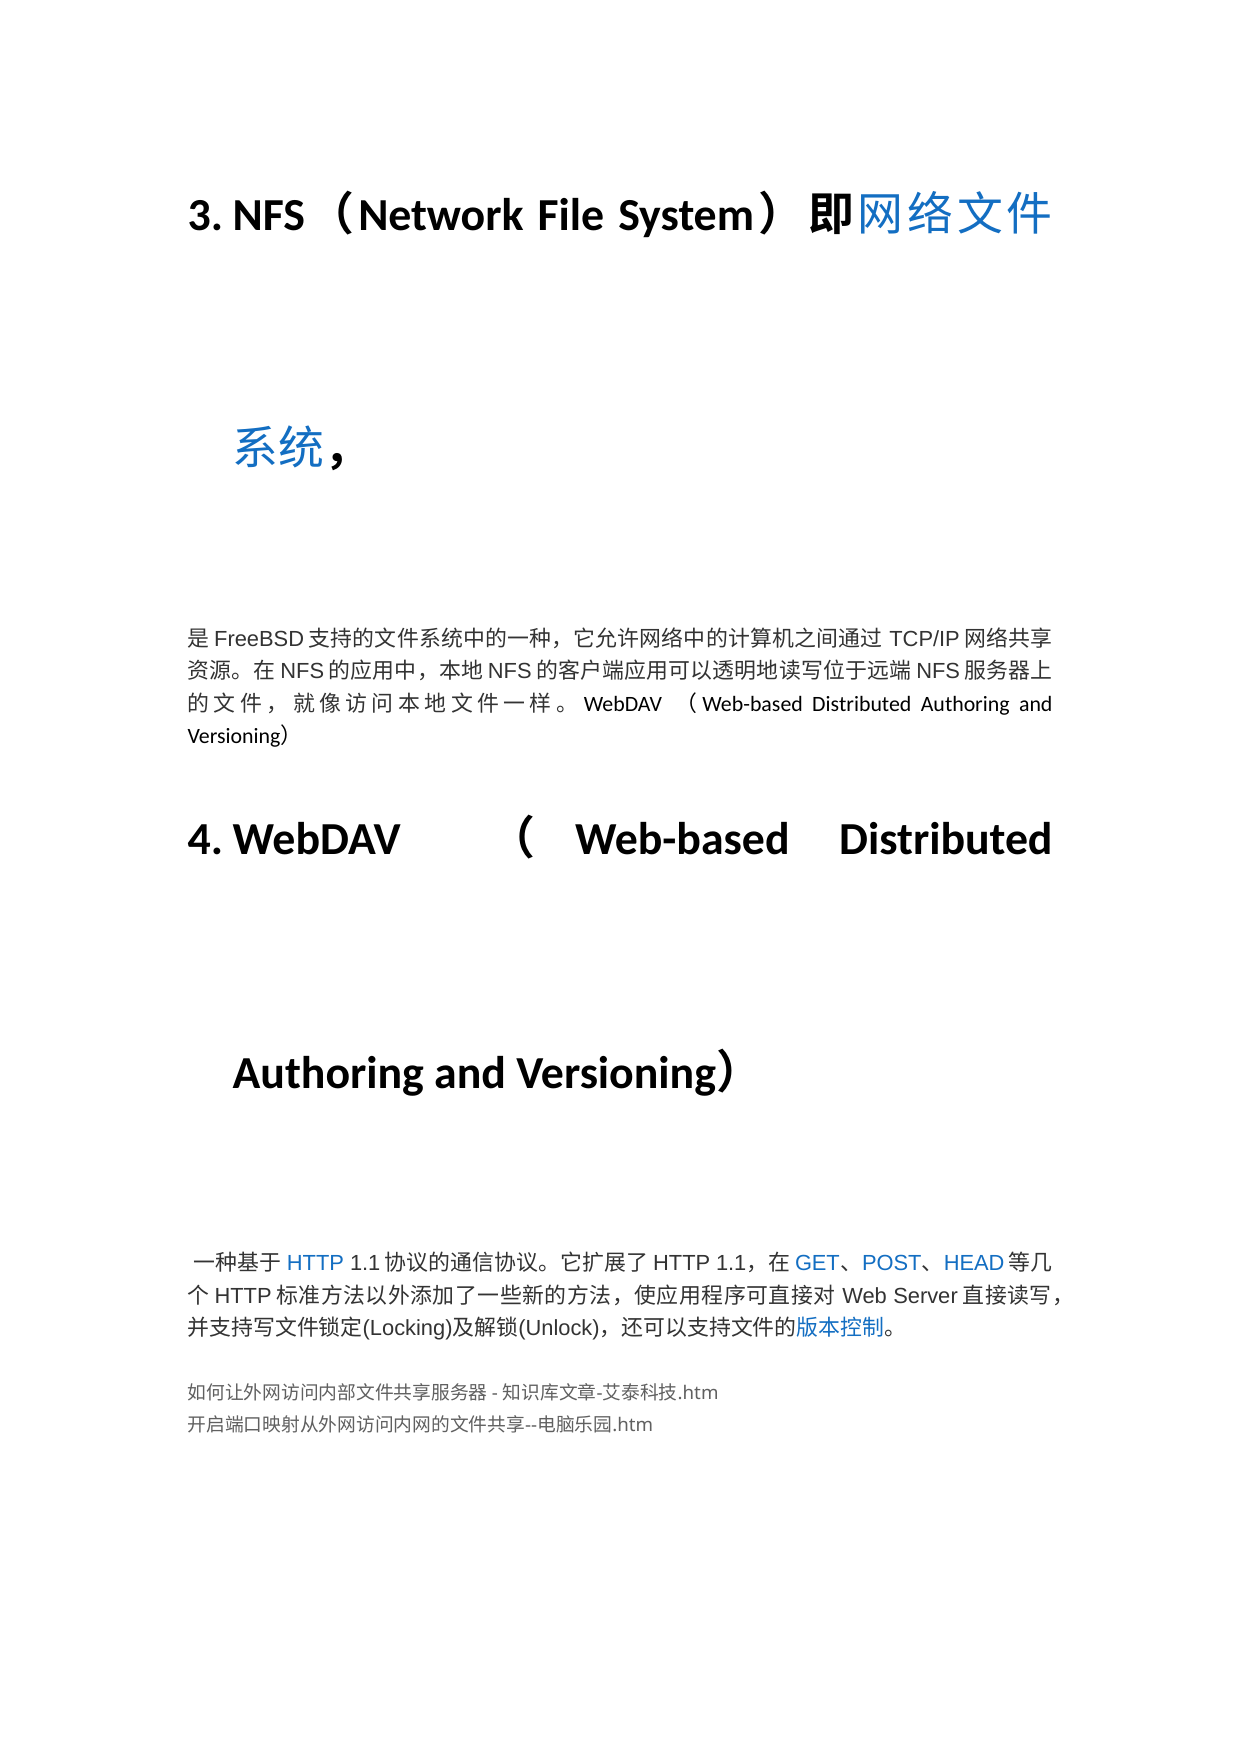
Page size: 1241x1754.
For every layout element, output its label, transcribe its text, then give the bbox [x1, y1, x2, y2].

text 一种基于 HTTP 1.1协议的通信协议。它扩展了HTTP 1.1，在GET、POST、HEAD等几个HTTP标准方法以外添加了一些新的方法，使应用程序可直接对Web Server直接读写，并支持写文件锁定(Locking)及解锁(Unlock)，还可以支持文件的版本控制。 [187, 1245, 1053, 1342]
text 是FreeBSD支持的文件系统中的一种，它允许网络中的计算机之间通过TCP/IP网络共享资源。在NFS的应用中，本地NFS的客户端应用可以透明地读写位于远端NFS服务器上的文件，就像访问本地文件一样。WebDAV （Web-based Distributed Authoring and Versioning） [187, 621, 1053, 751]
subtitle NFS（Network File System）即网络文件系统， [187, 162, 1053, 493]
text 开启端口映射从外网访问内网的文件共享--电脑乐园.htm [187, 1407, 1053, 1440]
subtitle WebDAV （Web-based Distributed Authoring and Versioning） [187, 786, 1053, 1117]
text 如何让外网访问内部文件共享服务器 - 知识库文章-艾泰科技.htm [187, 1375, 1053, 1407]
